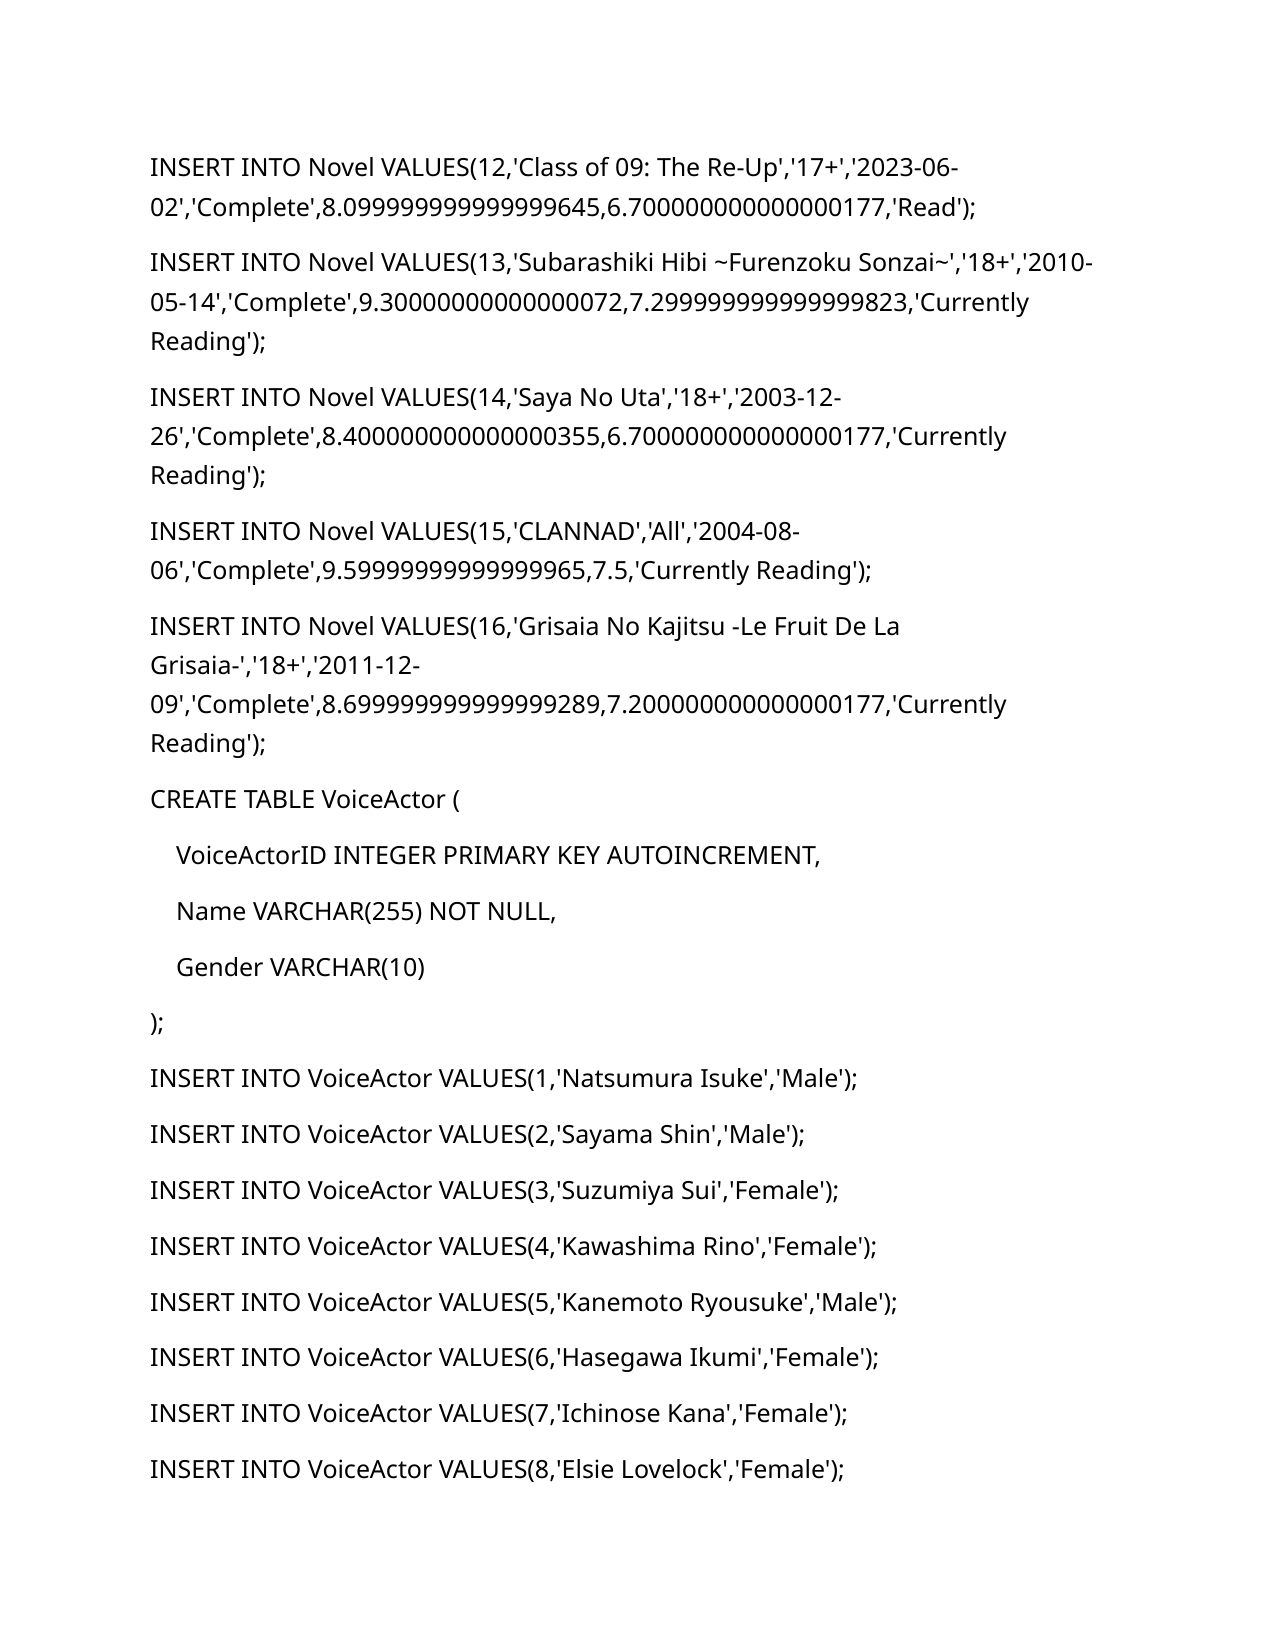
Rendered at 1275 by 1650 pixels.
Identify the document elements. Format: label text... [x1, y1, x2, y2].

text INSERT INTO Novel VALUES(13,'Subarashiki Hibi ~Furenzoku Sonzai~','18+','2010-05-14','Complete',9.30000000000000072,7.299999999999999823,'Currently Reading'); [150, 245, 1125, 357]
text ); [150, 1005, 1125, 1039]
text INSERT INTO Novel VALUES(15,'CLANNAD','All','2004-08-06','Complete',9.59999999999999965,7.5,'Currently Reading'); [150, 513, 1125, 587]
text INSERT INTO VoiceActor VALUES(8,'Elsie Lovelock','Female'); [150, 1452, 1125, 1486]
text INSERT INTO VoiceActor VALUES(4,'Kawashima Rino','Female'); [150, 1228, 1125, 1262]
text CREATE TABLE VoiceActor ( [150, 782, 1125, 816]
text INSERT INTO VoiceActor VALUES(1,'Natsumura Isuke','Male'); [150, 1061, 1125, 1095]
text INSERT INTO Novel VALUES(14,'Saya No Uta','18+','2003-12-26','Complete',8.400000000000000355,6.700000000000000177,'Currently Reading'); [150, 379, 1125, 492]
text INSERT INTO Novel VALUES(12,'Class of 09: The Re-Up','17+','2023-06-02','Complete',8.099999999999999645,6.700000000000000177,'Read'); [150, 150, 1125, 223]
text INSERT INTO Novel VALUES(16,'Grisaia No Kajitsu -Le Fruit De La Grisaia-','18+','2011-12-09','Complete',8.699999999999999289,7.200000000000000177,'Currently Reading'); [150, 608, 1125, 760]
text VoiceActorID INTEGER PRIMARY KEY AUTOINCREMENT, [150, 837, 1125, 872]
text INSERT INTO VoiceActor VALUES(3,'Suzumiya Sui','Female'); [150, 1172, 1125, 1207]
text INSERT INTO VoiceActor VALUES(7,'Ichinose Kana','Female'); [150, 1396, 1125, 1430]
text INSERT INTO VoiceActor VALUES(6,'Hasegawa Ikumi','Female'); [150, 1340, 1125, 1374]
text INSERT INTO VoiceActor VALUES(5,'Kanemoto Ryousuke','Male'); [150, 1284, 1125, 1318]
text INSERT INTO VoiceActor VALUES(2,'Sayama Shin','Male'); [150, 1117, 1125, 1151]
text Name VARCHAR(255) NOT NULL, [150, 893, 1125, 927]
text Gender VARCHAR(10) [150, 949, 1125, 983]
